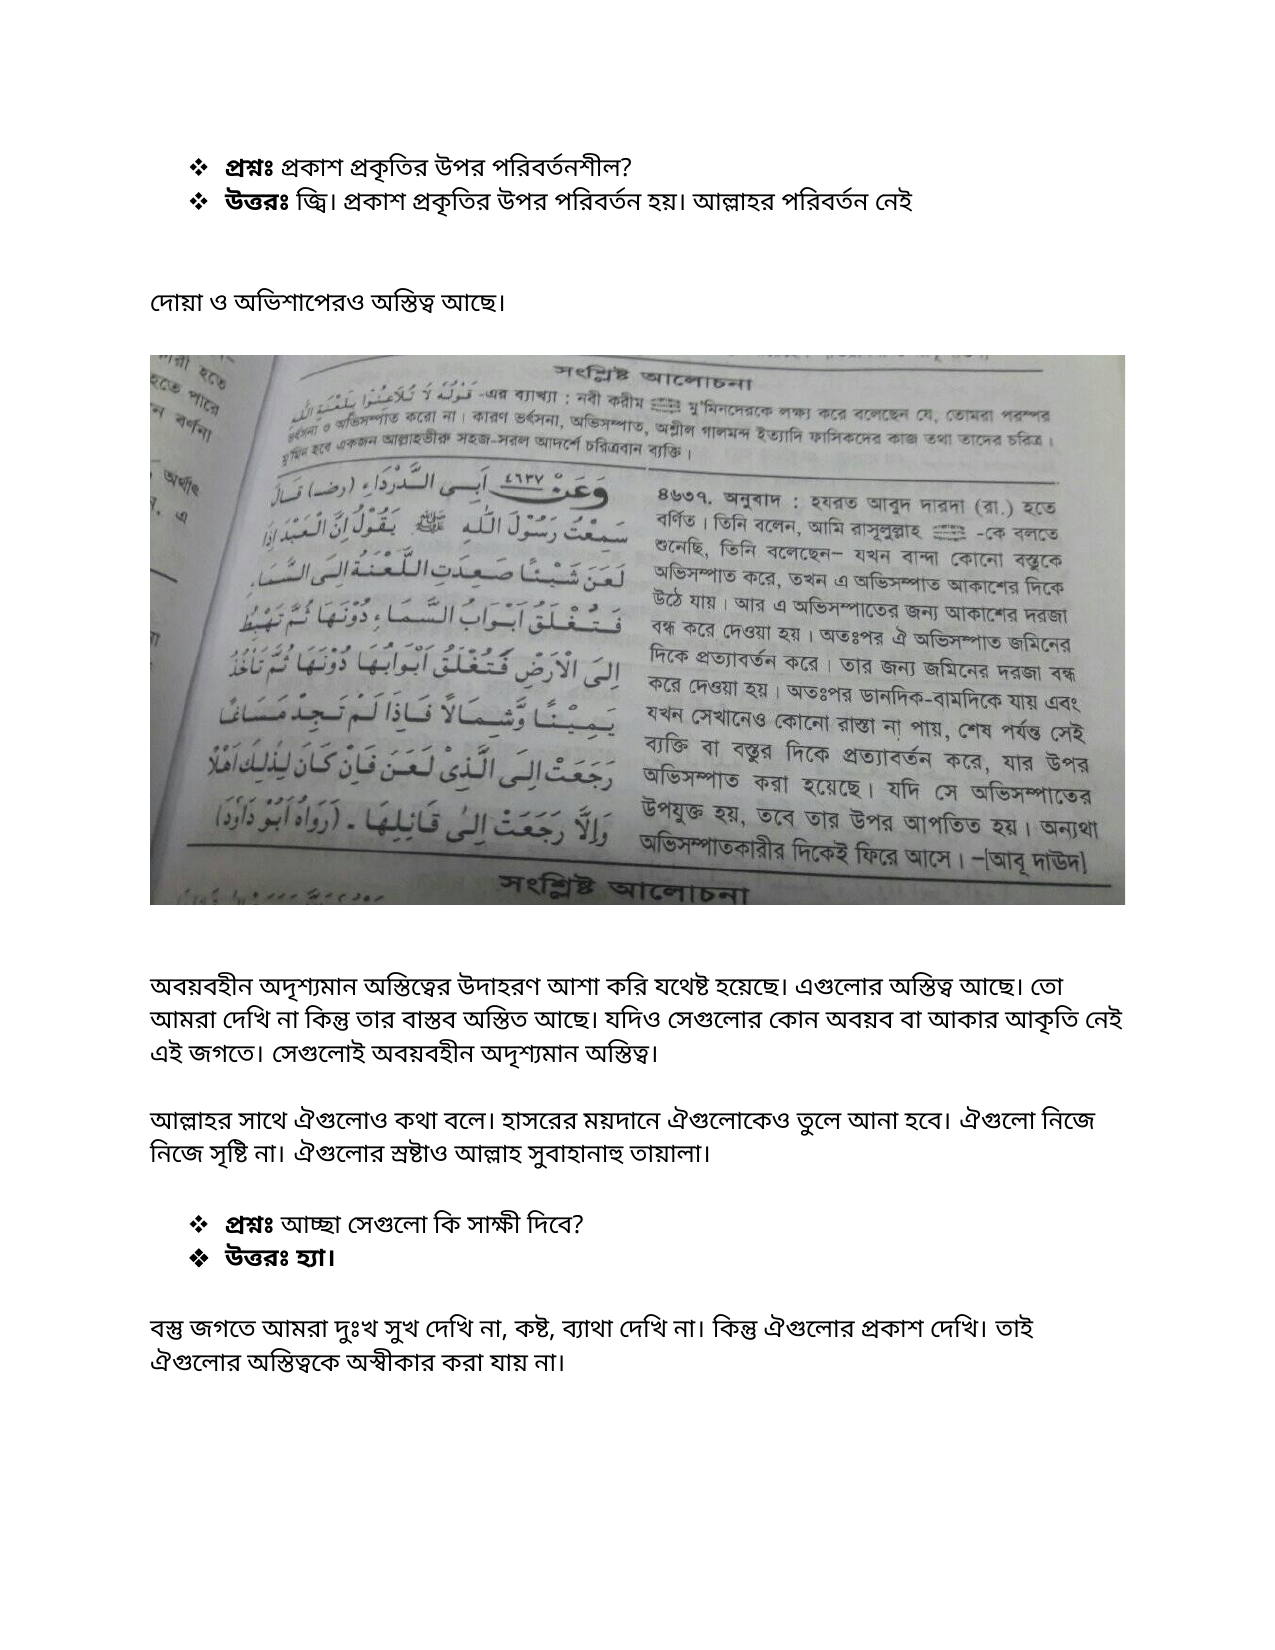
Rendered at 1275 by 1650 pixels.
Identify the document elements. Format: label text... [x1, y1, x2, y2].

text অবয়বহীন অদৃশ্যমান অস্তিত্বের উদাহরণ আশা করি যথেষ্ট হয়েছে। এগুলোর অস্তিত্ব আছে। তো আমরা দেখি না কিন্তু তার বাস্তব অস্তিত আছে। যদিও সেগুলোর কোন অবয়ব বা আকার আকৃতি নেই এই জগতে। সেগুলোই অবয়বহীন অদৃশ্যমান অস্তিত্ব। [150, 972, 1125, 1072]
text দোয়া ও অভিশাপেরও অস্তিত্ব আছে। [150, 288, 1125, 321]
list প্রশ্নঃ প্রকাশ প্রকৃতির উপর পরিবর্তনশীল? [187, 150, 1125, 187]
text আল্লাহর সাথে ঐগুলোও কথা বলে। হাসরের ময়দানে ঐগুলোকেও তুলে আনা হবে। ঐগুলো নিজে নিজে সৃষ্টি না। ঐগুলোর স্রষ্টাও আল্লাহ সুবাহানাহু তায়ালা। [150, 1106, 1125, 1173]
picture [150, 355, 1125, 905]
list প্রশ্নঃ আচ্ছা সেগুলো কি সাক্ষী দিবে? [187, 1207, 1125, 1244]
list উত্তরঃ জ্বি। প্রকাশ প্রকৃতির উপর পরিবর্তন হয়। আল্লাহর পরিবর্তন নেই [187, 187, 1125, 220]
list উত্তরঃ হ্যা। [187, 1244, 1125, 1277]
text বস্তু জগতে আমরা দুঃখ সুখ দেখি না, কষ্ট, ব্যাথা দেখি না। কিন্তু ঐগুলোর প্রকাশ দেখি। তাই ঐগুলোর অস্তিত্বকে অস্বীকার করা যায় না। [150, 1311, 1125, 1381]
